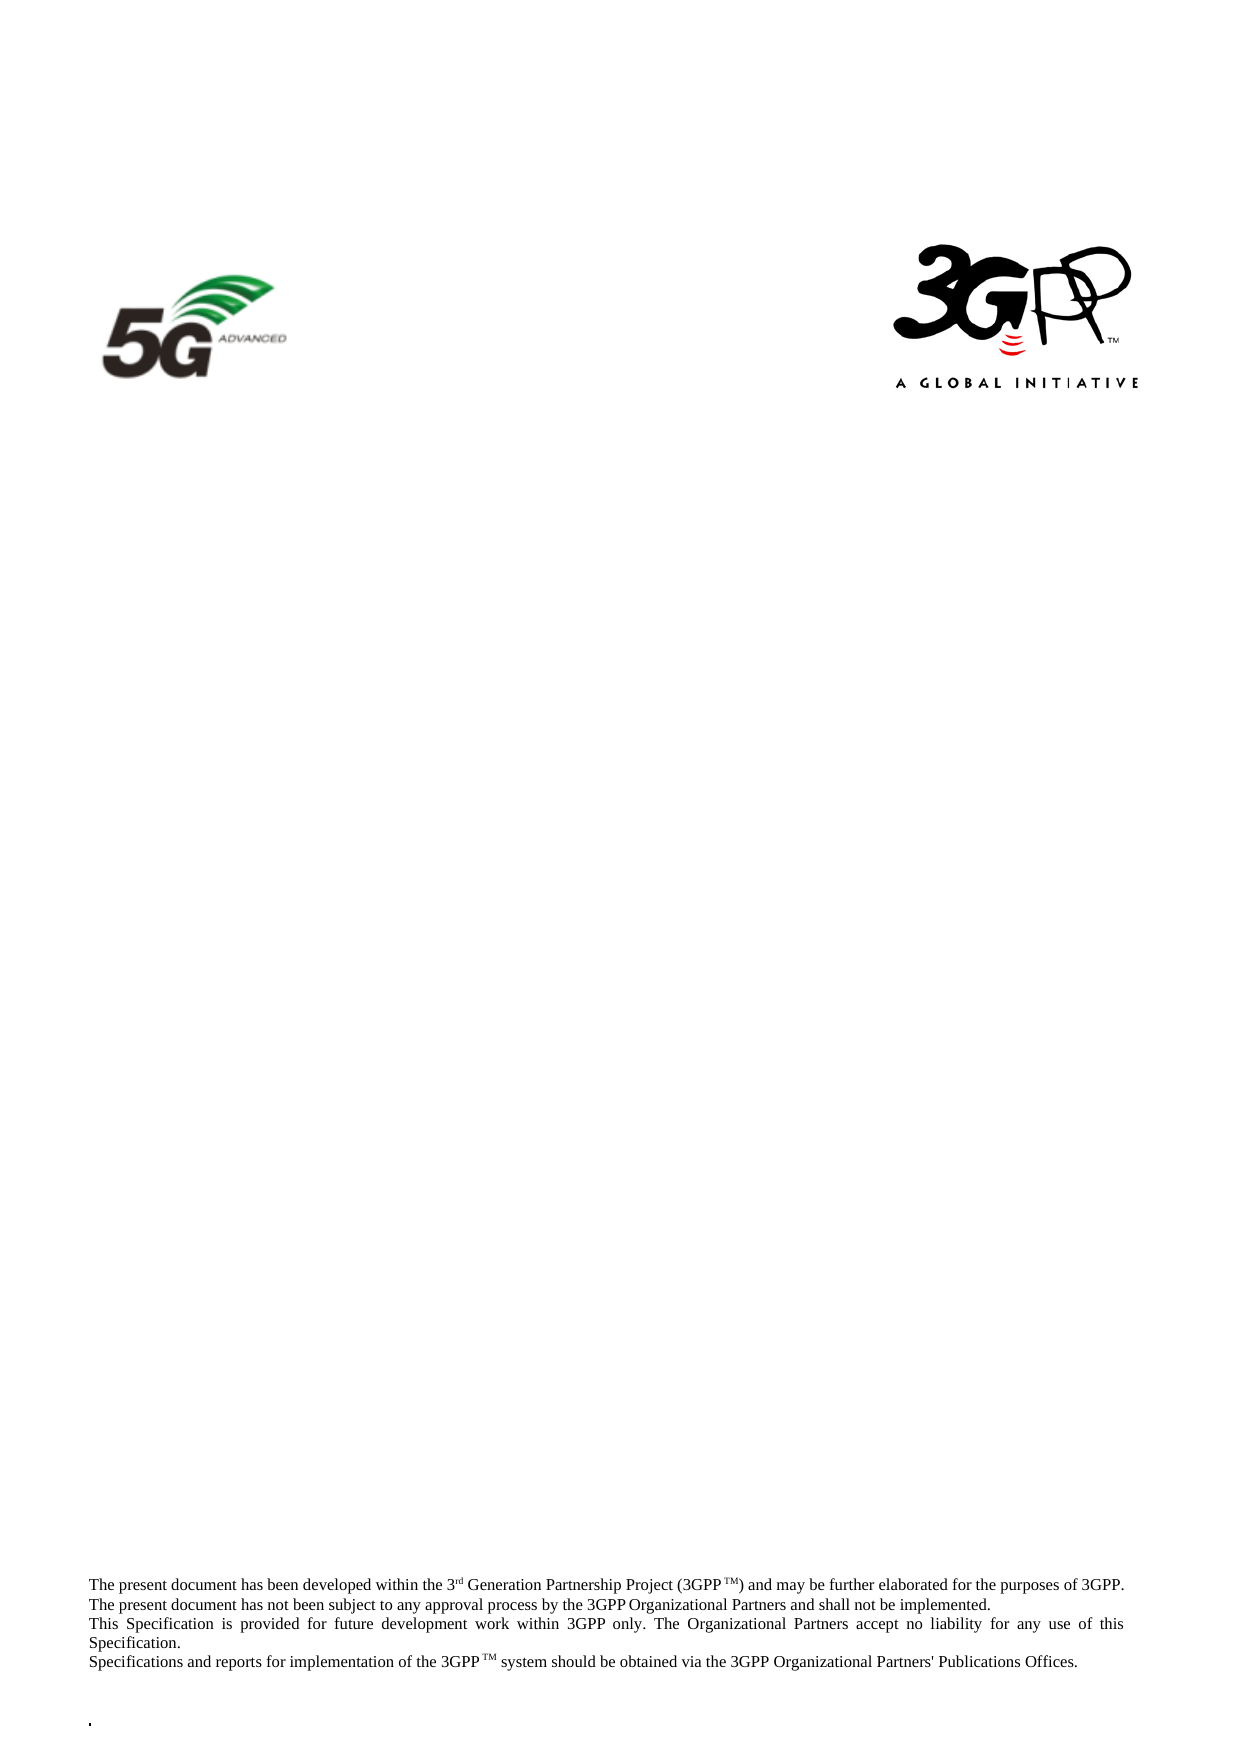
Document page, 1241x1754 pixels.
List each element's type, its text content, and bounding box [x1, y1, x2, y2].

picture [885, 236, 1152, 393]
text The present document has been developed within the 3rd Generation Partnership Project (3GPP TM) and may be further elaborated for the purposes of 3GPP. The present document has not been subject to any approval process by the 3GPP Organizational Partners and shall not be implemented. This Specification is provided for future development work within 3GPP only. The Organizational Partners accept no liability for any use of this Specification. Specifications and reports for implementation of the 3GPP TM system should be obtained via the 3GPP Organizational Partners' Publications Offices. [89, 1575, 1125, 1671]
